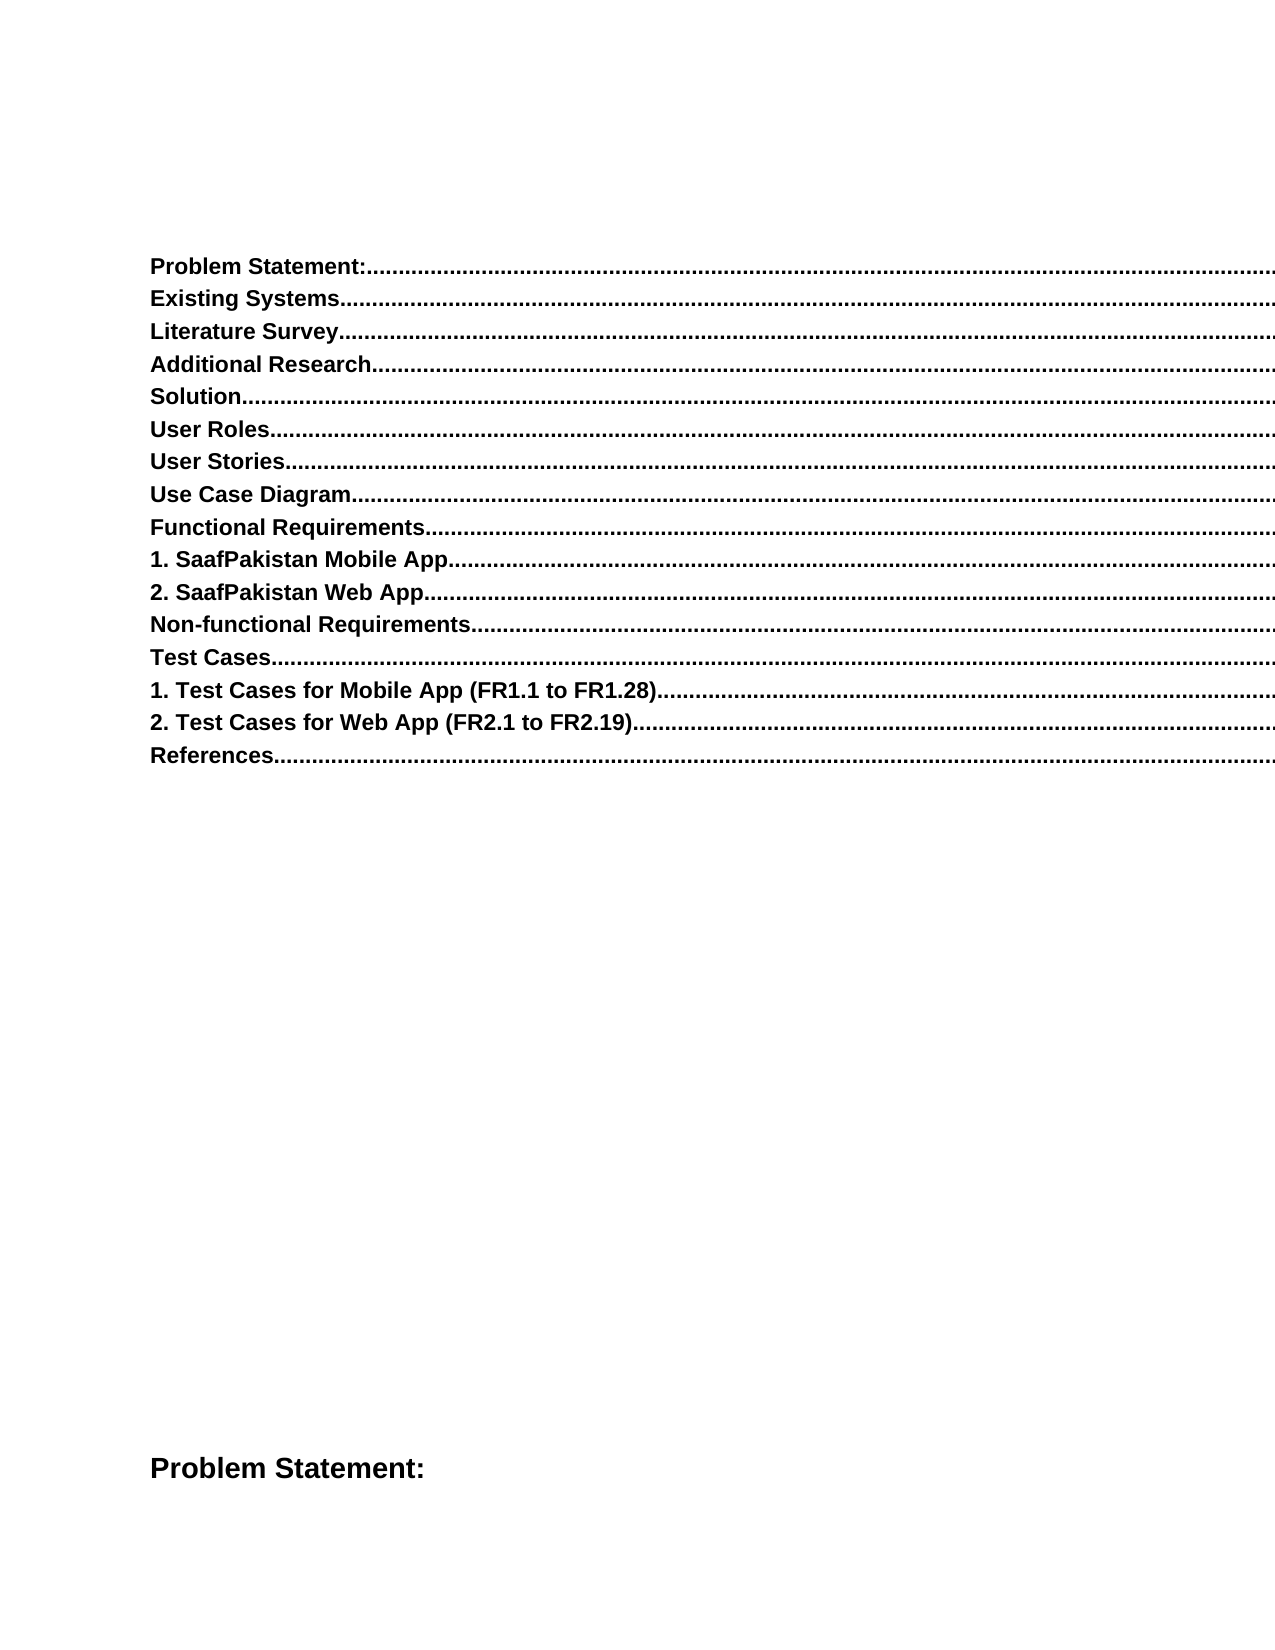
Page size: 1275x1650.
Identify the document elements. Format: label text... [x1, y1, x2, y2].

subtitle Problem Statement: [150, 1451, 1125, 1484]
